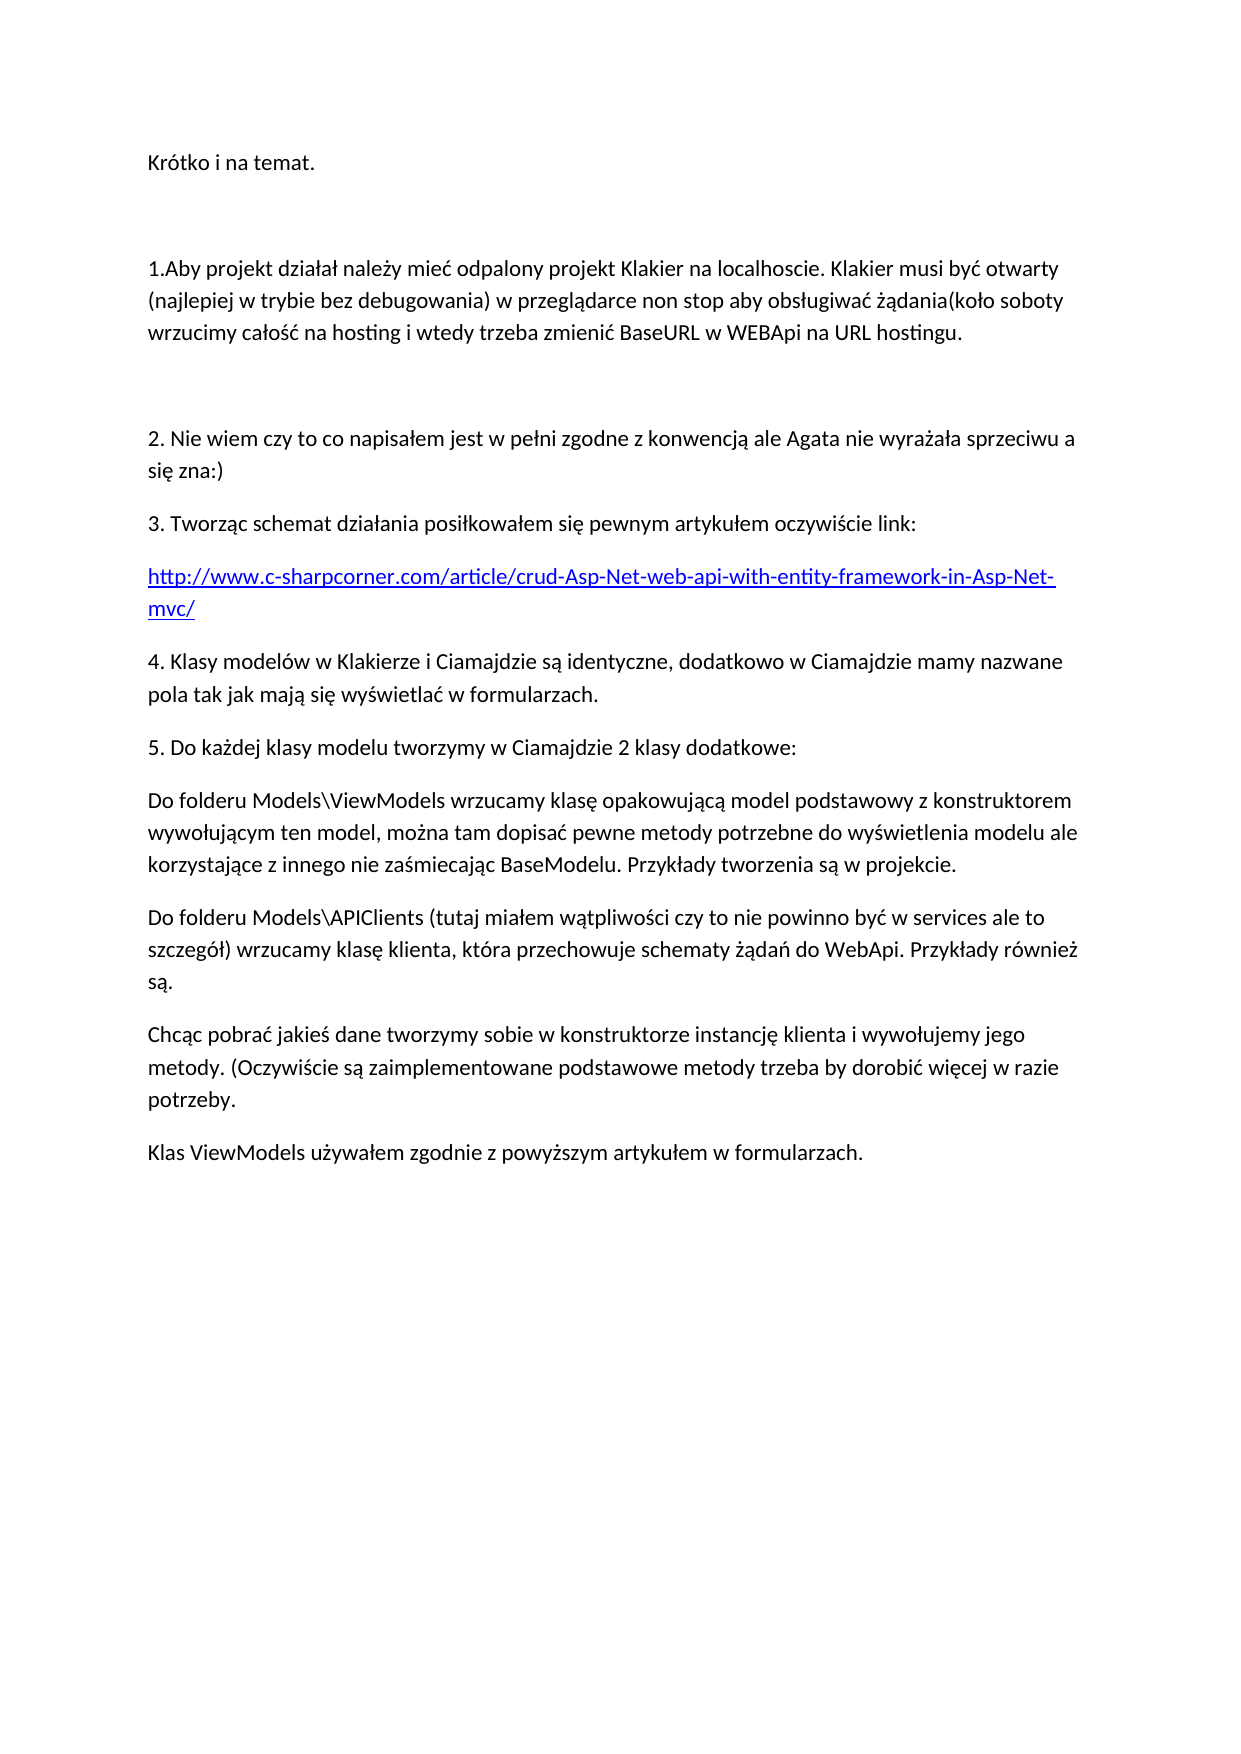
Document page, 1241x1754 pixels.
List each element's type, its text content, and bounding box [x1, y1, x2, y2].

text Do folderu Models\APIClients (tutaj miałem wątpliwości czy to nie powinno być w services ale to szczegół) wrzucamy klasę klienta, która przechowuje schematy żądań do WebApi. Przykłady również są. [148, 903, 1093, 996]
text http://www.c-sharpcorner.com/article/crud-Asp-Net-web-api-with-entity-framework-in-Asp-Net-mvc/ [148, 562, 1093, 622]
text 4. Klasy modelów w Klakierze i Ciamajdzie są identyczne, dodatkowo w Ciamajdzie mamy nazwane pola tak jak mają się wyświetlać w formularzach. [148, 647, 1093, 708]
text 3. Tworząc schemat działania posiłkowałem się pewnym artykułem oczywiście link: [148, 509, 1093, 537]
text 5. Do każdej klasy modelu tworzymy w Ciamajdzie 2 klasy dodatkowe: [148, 733, 1093, 761]
text 2. Nie wiem czy to co napisałem jest w pełni zgodne z konwencją ale Agata nie wyrażała sprzeciwu a się zna:) [148, 424, 1093, 484]
text Chcąc pobrać jakieś dane tworzymy sobie w konstruktorze instancję klienta i wywołujemy jego metody. (Oczywiście są zaimplementowane podstawowe metody trzeba by dorobić więcej w razie potrzeby. [148, 1021, 1093, 1113]
text Klas ViewModels używałem zgodnie z powyższym artykułem w formularzach. [148, 1138, 1093, 1166]
text Do folderu Models\ViewModels wrzucamy klasę opakowującą model podstawowy z konstruktorem wywołującym ten model, można tam dopisać pewne metody potrzebne do wyświetlenia modelu ale korzystające z innego nie zaśmiecając BaseModelu. Przykłady tworzenia są w projekcie. [148, 786, 1093, 878]
text Krótko i na temat. [148, 148, 1093, 176]
text 1.Aby projekt działał należy mieć odpalony projekt Klakier na localhoscie. Klakier musi być otwarty (najlepiej w trybie bez debugowania) w przeglądarce non stop aby obsługiwać żądania(koło soboty wrzucimy całość na hosting i wtedy trzeba zmienić BaseURL w WEBApi na URL hostingu. [148, 254, 1093, 346]
